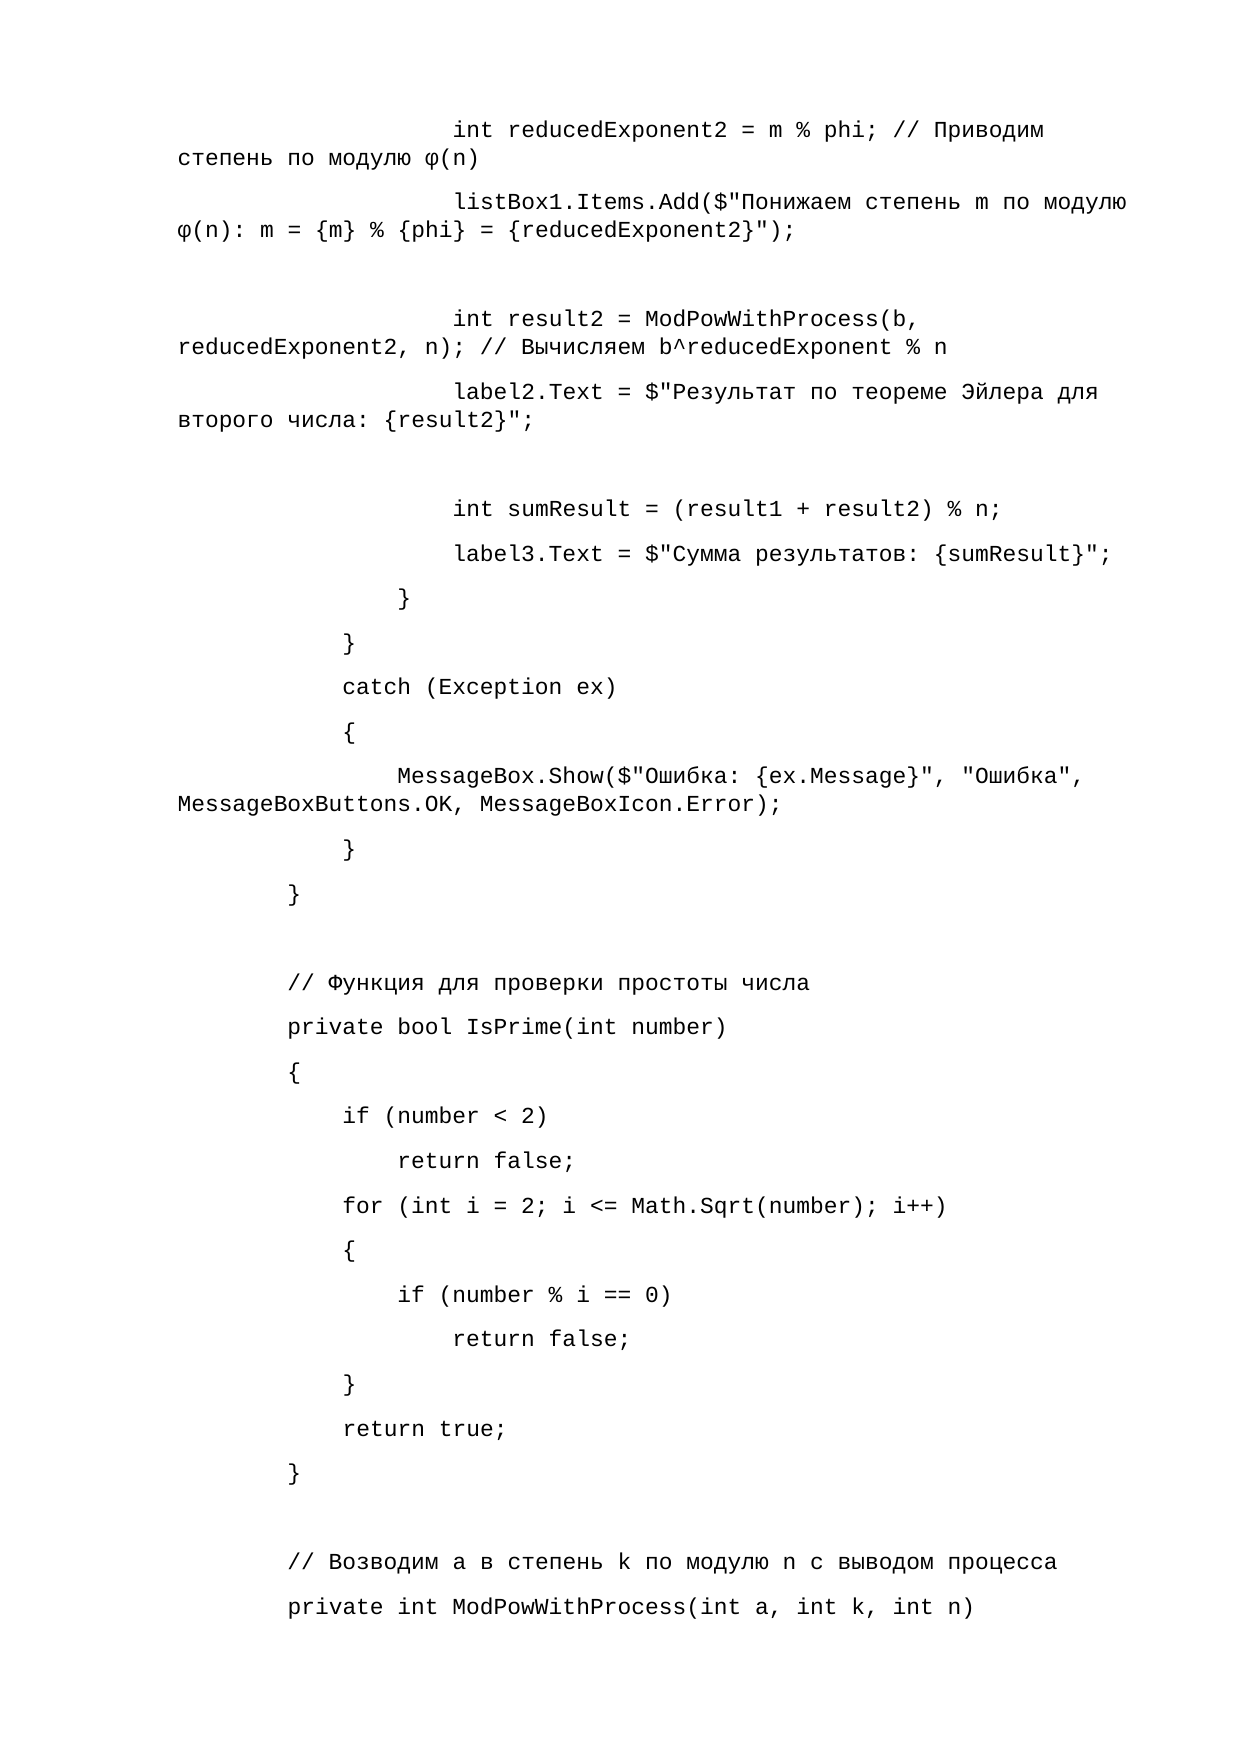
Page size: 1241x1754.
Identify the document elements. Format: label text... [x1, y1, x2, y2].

text for (int i = 2; i <= Math.Sqrt(number); i++) [177, 1194, 1152, 1220]
text // Возводим a в степень k по модулю n с выводом процесса [177, 1551, 1152, 1577]
text return false; [177, 1328, 1152, 1354]
text } [177, 631, 1152, 657]
text private int ModPowWithProcess(int a, int k, int n) [177, 1595, 1152, 1621]
text return true; [177, 1417, 1152, 1443]
text if (number < 2) [177, 1105, 1152, 1131]
text } [177, 1372, 1152, 1398]
text { [177, 1238, 1152, 1264]
text label3.Text = $"Сумма результатов: {sumResult}"; [177, 542, 1152, 568]
text return false; [177, 1149, 1152, 1175]
text } [177, 837, 1152, 863]
text label2.Text = $"Результат по теореме Эйлера для второго числа: {result2}"; [177, 380, 1152, 434]
text { [177, 1060, 1152, 1086]
text if (number % i == 0) [177, 1283, 1152, 1309]
text MessageBox.Show($"Ошибка: {ex.Message}", "Ошибка", MessageBoxButtons.OK, MessageBoxIcon.Error); [177, 765, 1152, 819]
text } [177, 586, 1152, 612]
text listBox1.Items.Add($"Понижаем степень m по модулю φ(n): m = {m} % {phi} = {reducedExponent2}"); [177, 191, 1152, 244]
text int result2 = ModPowWithProcess(b, reducedExponent2, n); // Вычисляем b^reducedExponent % n [177, 308, 1152, 362]
text // Функция для проверки простоты числа [177, 971, 1152, 997]
text private bool IsPrime(int number) [177, 1016, 1152, 1042]
text catch (Exception ex) [177, 676, 1152, 702]
text { [177, 720, 1152, 746]
text } [177, 1461, 1152, 1487]
text int reducedExponent2 = m % phi; // Приводим степень по модулю φ(n) [177, 118, 1152, 172]
text } [177, 882, 1152, 908]
text int sumResult = (result1 + result2) % n; [177, 497, 1152, 523]
